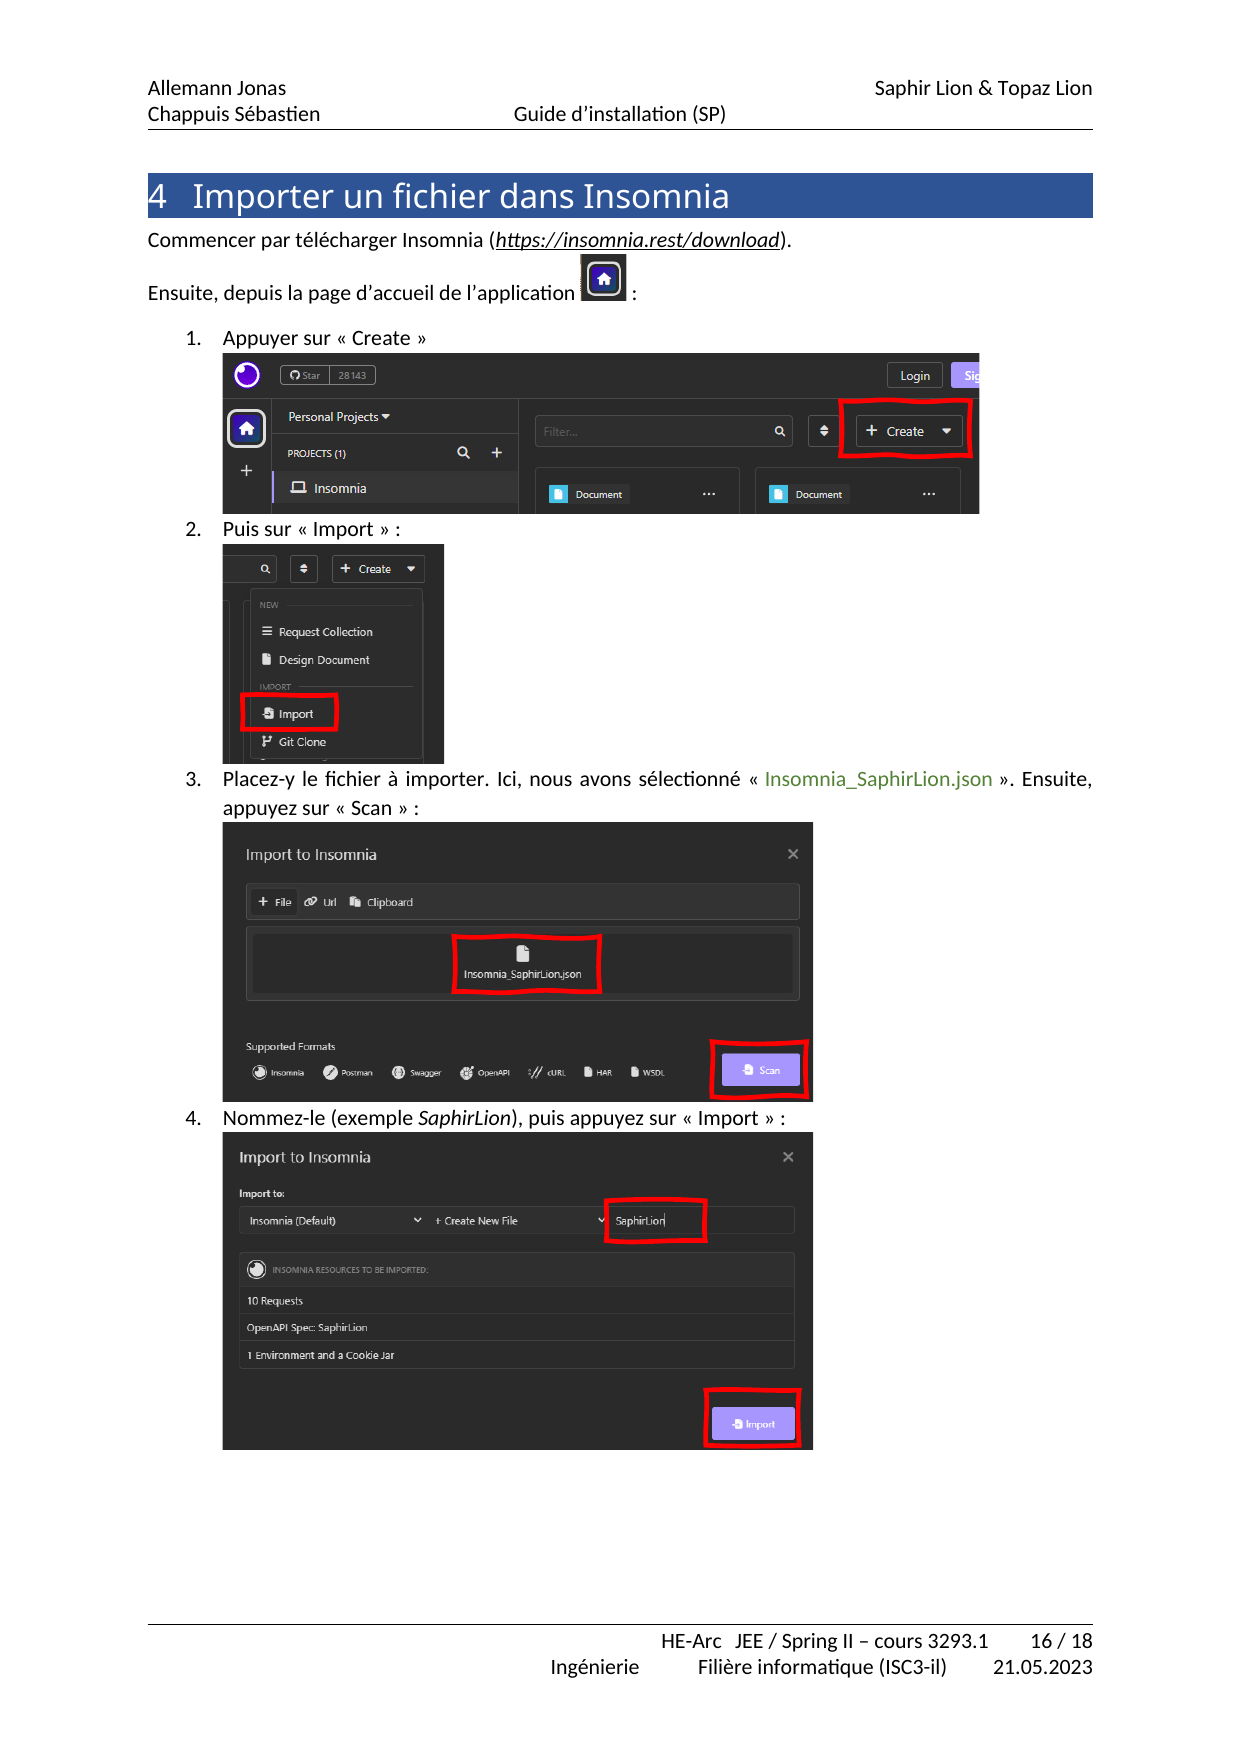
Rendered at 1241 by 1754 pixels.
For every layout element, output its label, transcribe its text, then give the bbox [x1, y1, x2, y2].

picture [222, 353, 980, 514]
subtitle Importer un fichier dans Insomnia [148, 173, 1093, 218]
list Appuyer sur « Create » [185, 324, 1093, 351]
text Commencer par télécharger Insomnia (https://insomnia.rest/download). Ensuite, depuis la page d’accueil de l’application : [148, 226, 1093, 306]
picture [222, 544, 445, 764]
picture [222, 1132, 814, 1450]
list Nommez-le (exemple SaphirLion), puis appuyez sur « Import » : [185, 1104, 1093, 1130]
list Placez-y le fichier à importer. Ici, nous avons sélectionné « Insomnia_SaphirLion.json ». Ensuite, appuyez sur « Scan » : [185, 765, 1093, 821]
picture [580, 254, 627, 301]
list Puis sur « Import » : [185, 516, 1093, 542]
picture [222, 822, 814, 1102]
